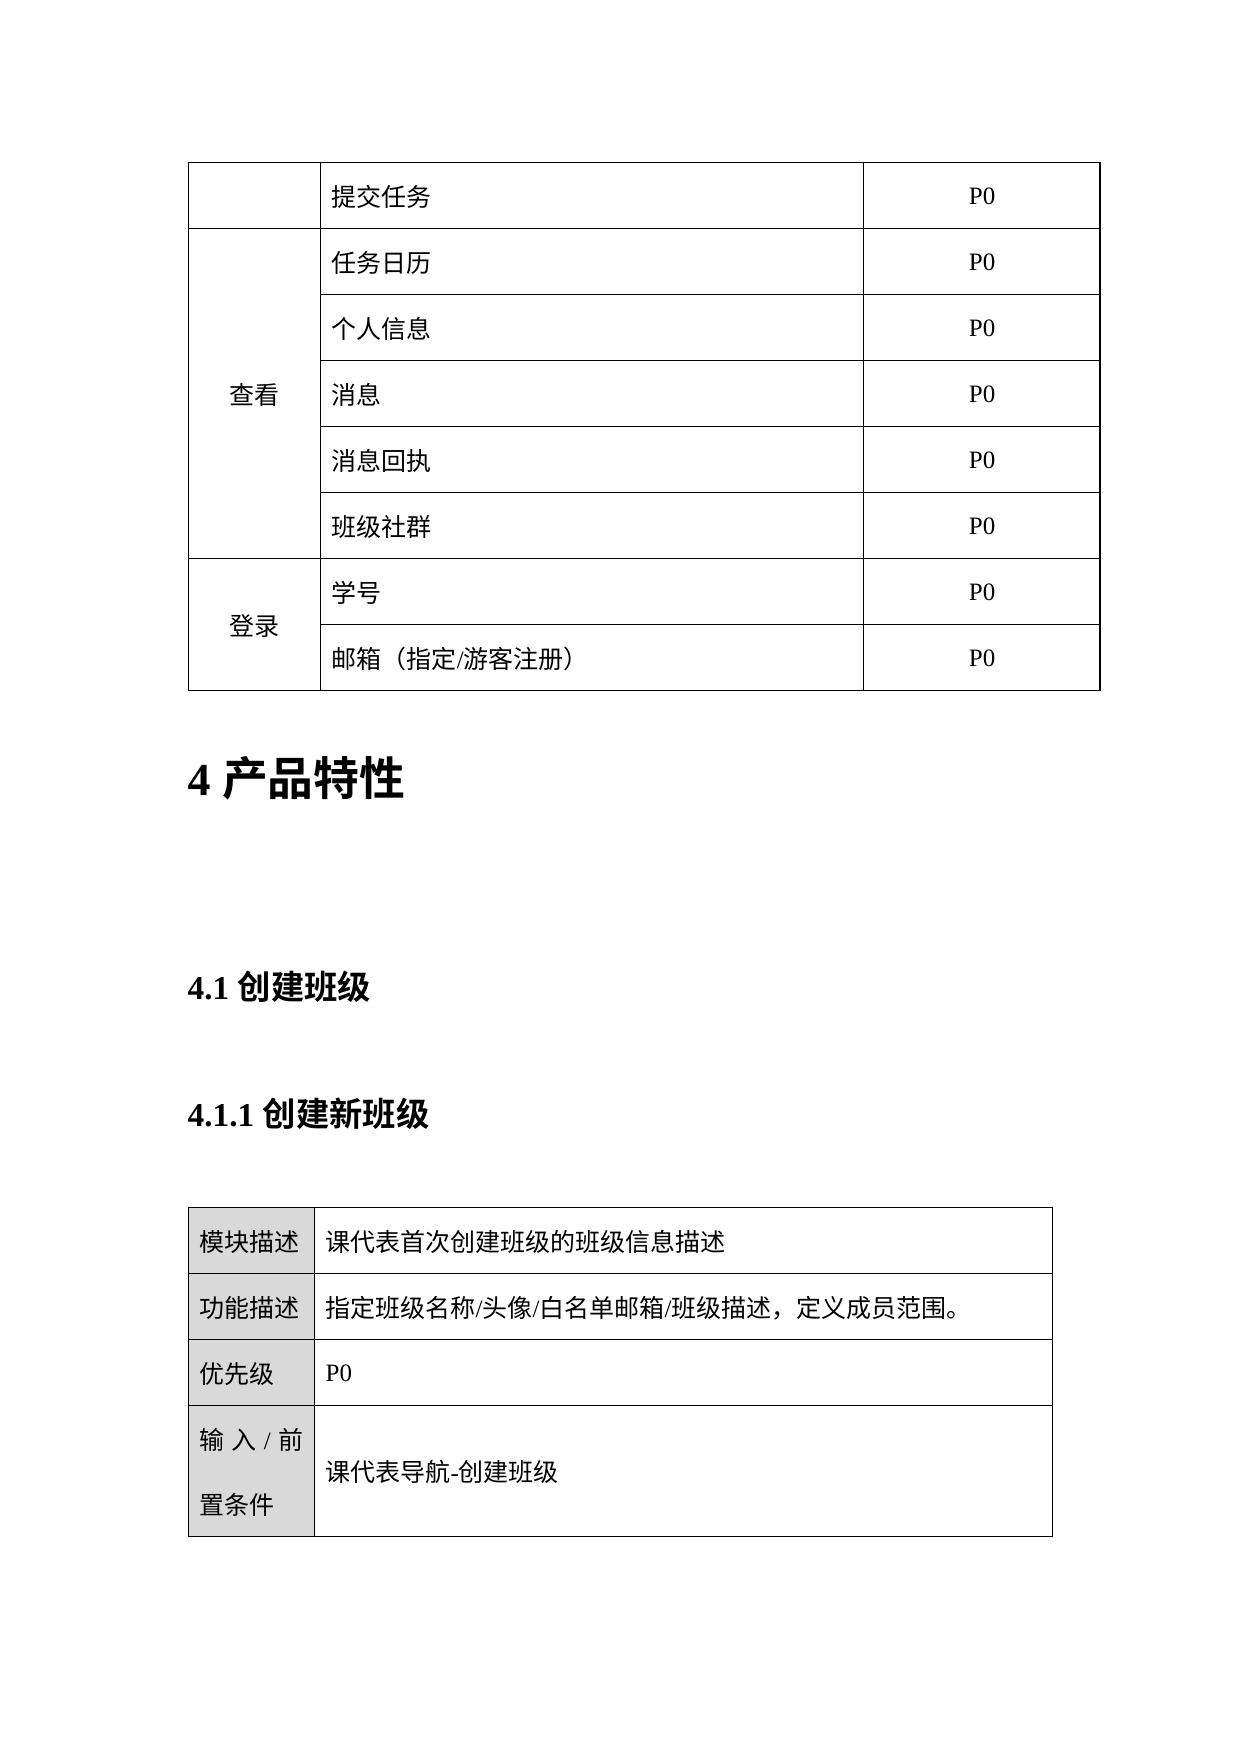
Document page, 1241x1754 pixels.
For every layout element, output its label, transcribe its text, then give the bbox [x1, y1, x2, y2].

table_cell 登录 [189, 559, 320, 690]
table_header 课代表首次创建班级的班级信息描述 [315, 1208, 1052, 1273]
table_cell P0 [864, 361, 1099, 426]
table_cell P0 [864, 625, 1099, 690]
table_cell 邮箱（指定/游客注册） [321, 625, 863, 690]
table_cell 提交任务 [321, 163, 863, 228]
table_cell 任务日历 [321, 229, 863, 294]
table_cell P0 [315, 1340, 1052, 1405]
subtitle 4.1 创建班级 [187, 952, 1053, 1017]
table_cell 个人信息 [321, 295, 863, 360]
table_cell P0 [864, 493, 1099, 558]
table_cell P0 [864, 427, 1099, 492]
table_cell 优先级 [189, 1340, 314, 1405]
table_cell 班级社群 [321, 493, 863, 558]
table_cell 课代表导航-创建班级 [315, 1406, 1052, 1536]
table_cell 消息 [321, 361, 863, 426]
table_cell 功能描述 [189, 1274, 314, 1339]
table_cell 消息回执 [321, 427, 863, 492]
table_cell 输入/前置条件 [189, 1406, 314, 1536]
table_cell P0 [864, 229, 1099, 294]
subtitle 4 产品特性 [187, 727, 1053, 824]
table_cell 查看 [189, 229, 320, 558]
table_header 模块描述 [189, 1208, 314, 1273]
table_cell P0 [864, 295, 1099, 360]
subtitle 4.1.1 创建新班级 [187, 1079, 1053, 1144]
table_cell P0 [864, 559, 1099, 624]
table_cell P0 [864, 163, 1099, 228]
table_cell 指定班级名称/头像/白名单邮箱/班级描述，定义成员范围。 [315, 1274, 1052, 1339]
table_cell 学号 [321, 559, 863, 624]
